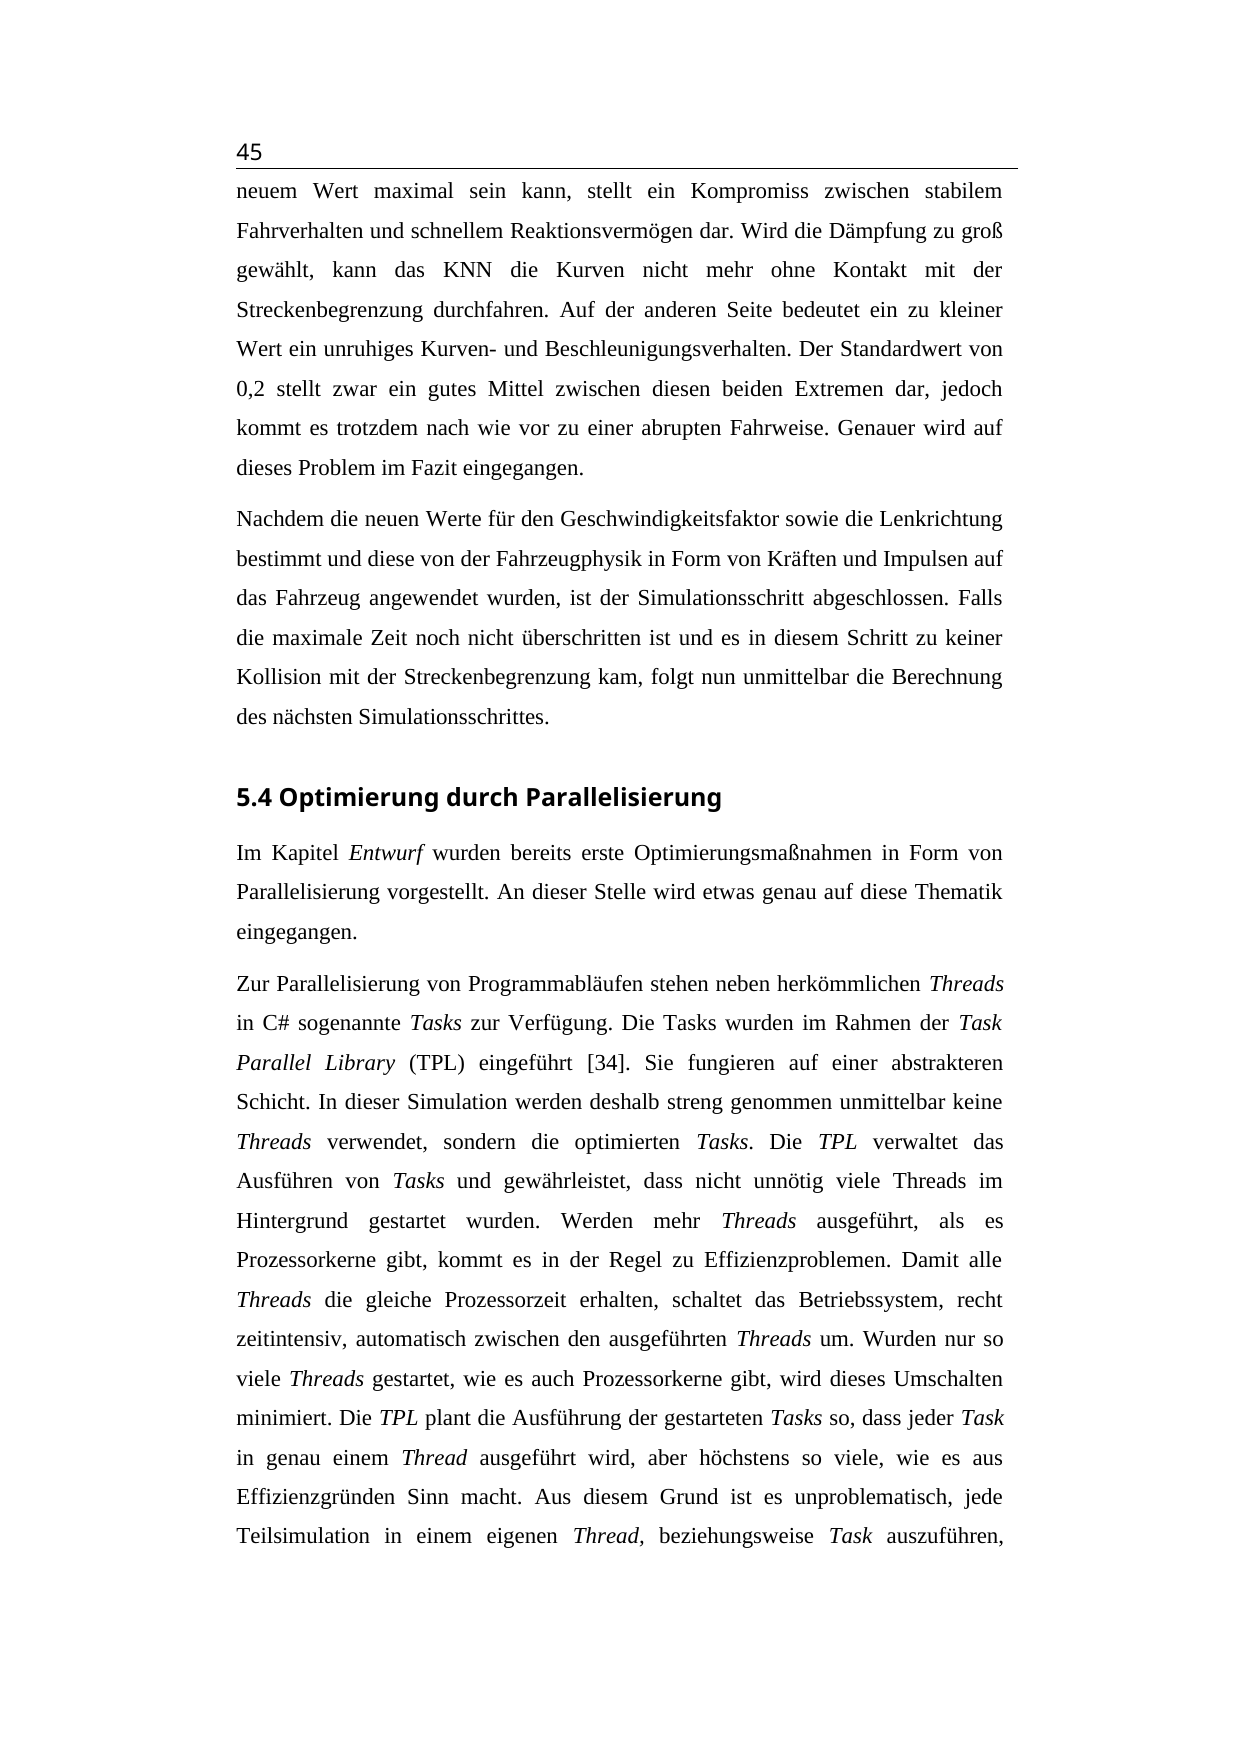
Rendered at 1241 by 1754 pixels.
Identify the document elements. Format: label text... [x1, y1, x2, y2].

text Nachdem die neuen Werte für den Geschwindigkeitsfaktor sowie die Lenkrichtung bestimmt und diese von der Fahrzeugphysik in Form von Kräften und Impulsen auf das Fahrzeug angewendet wurden, ist der Simulationsschritt abgeschlossen. Falls die maximale Zeit noch nicht überschritten ist und es in diesem Schritt zu keiner Kollision mit der Streckenbegrenzung kam, folgt nun unmittelbar die Berechnung des nächsten Simulationsschrittes. [236, 506, 1004, 729]
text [236, 177, 1004, 480]
text Im Kapitel Entwurf wurden bereits erste Optimierungsmaßnahmen in Form von Parallelisierung vorgestellt. An dieser Stelle wird etwas genau auf diese Thematik eingegangen. [236, 839, 1004, 944]
list 5.4 Optimierung durch Parallelisierung [236, 780, 1004, 814]
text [236, 970, 1004, 1549]
